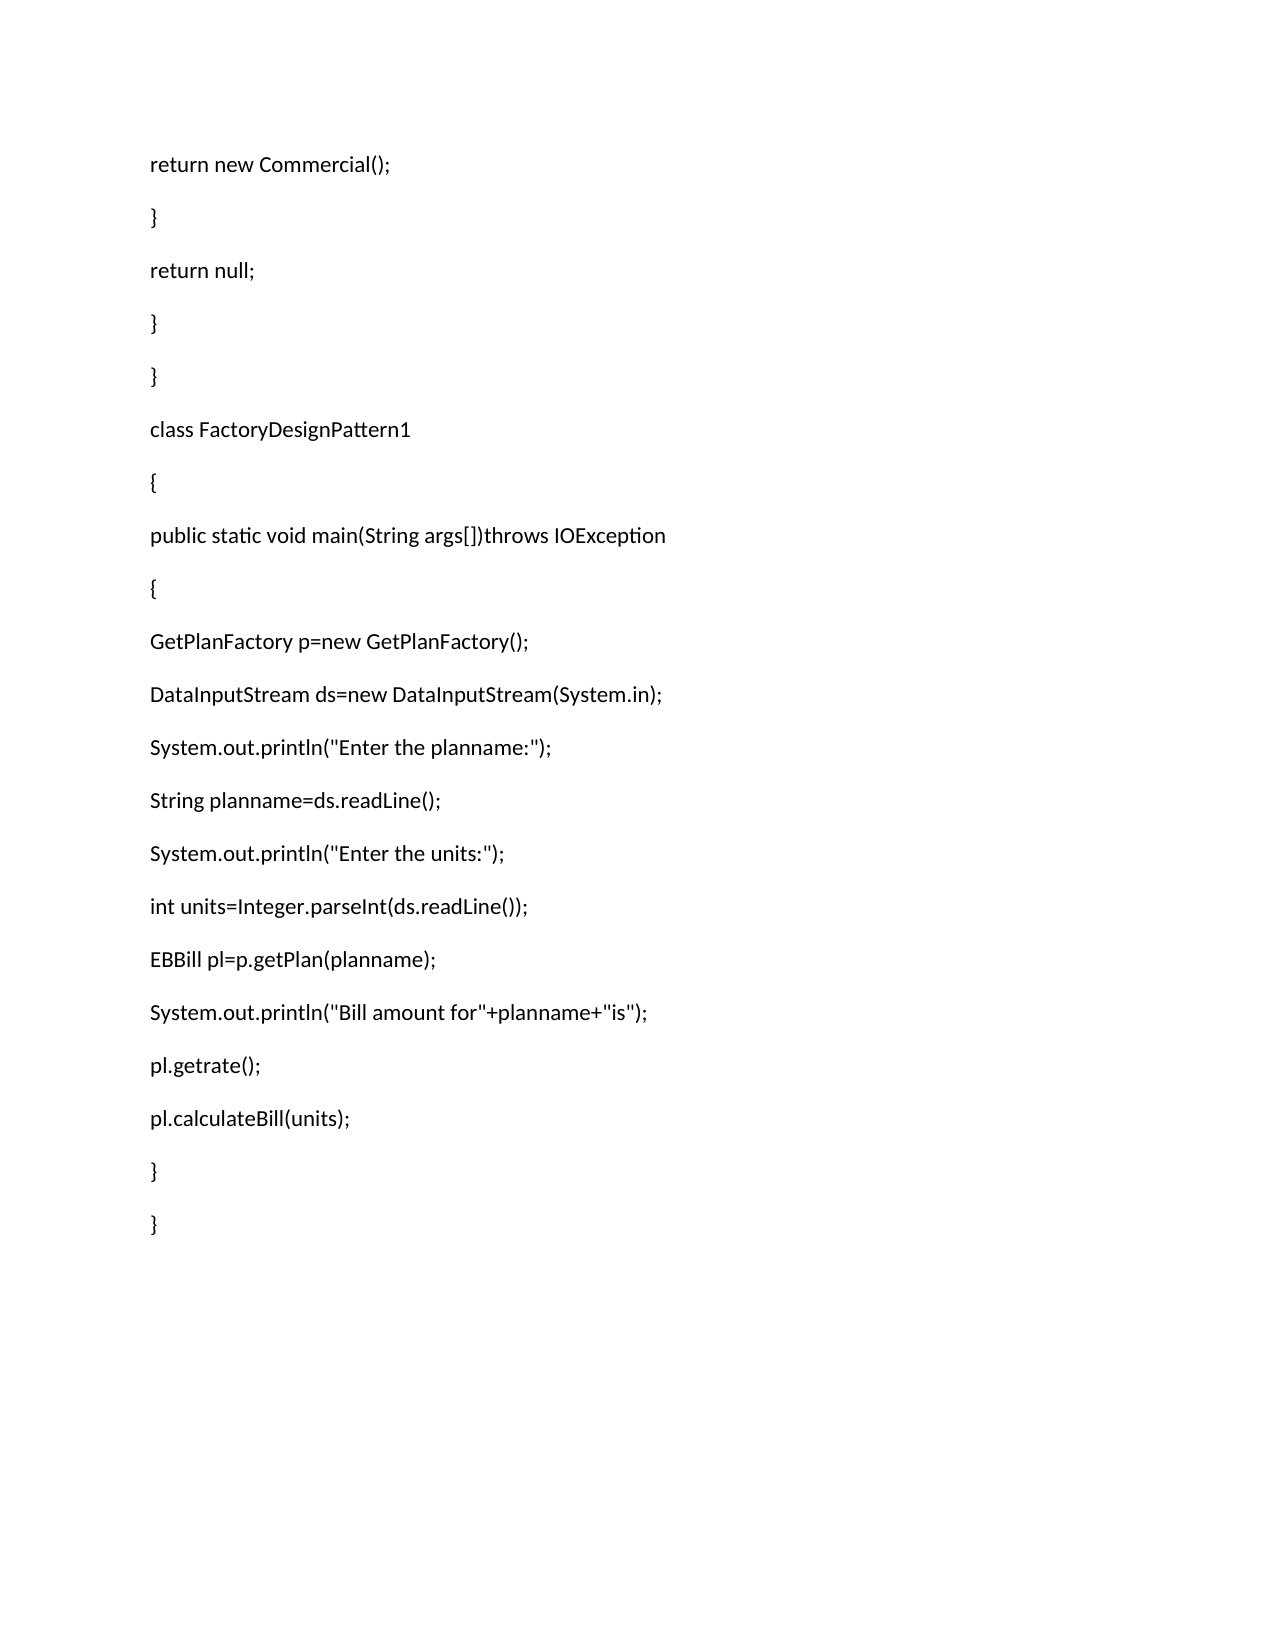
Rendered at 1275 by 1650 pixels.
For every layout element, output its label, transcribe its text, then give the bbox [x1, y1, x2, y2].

text DataInputStream ds=new DataInputStream(System.in); [150, 680, 1125, 708]
text pl.getrate(); [150, 1051, 1125, 1079]
text } [150, 1157, 1125, 1185]
text System.out.println("Enter the planname:"); [150, 733, 1125, 761]
text String planname=ds.readLine(); [150, 786, 1125, 814]
text System.out.println("Bill amount for"+planname+"is"); [150, 998, 1125, 1026]
text class FactoryDesignPattern1 [150, 415, 1125, 443]
text return new Commercial(); [150, 150, 1125, 178]
text { [150, 574, 1125, 602]
text System.out.println("Enter the units:"); [150, 839, 1125, 867]
text EBBill pl=p.getPlan(planname); [150, 945, 1125, 973]
text GetPlanFactory p=new GetPlanFactory(); [150, 627, 1125, 655]
text pl.calculateBill(units); [150, 1104, 1125, 1132]
text public static void main(String args[])throws IOException [150, 521, 1125, 549]
text } [150, 203, 1125, 231]
text } [150, 309, 1125, 337]
text } [150, 1210, 1125, 1238]
text { [150, 468, 1125, 496]
text return null; [150, 256, 1125, 284]
text int units=Integer.parseInt(ds.readLine()); [150, 892, 1125, 920]
text } [150, 362, 1125, 390]
